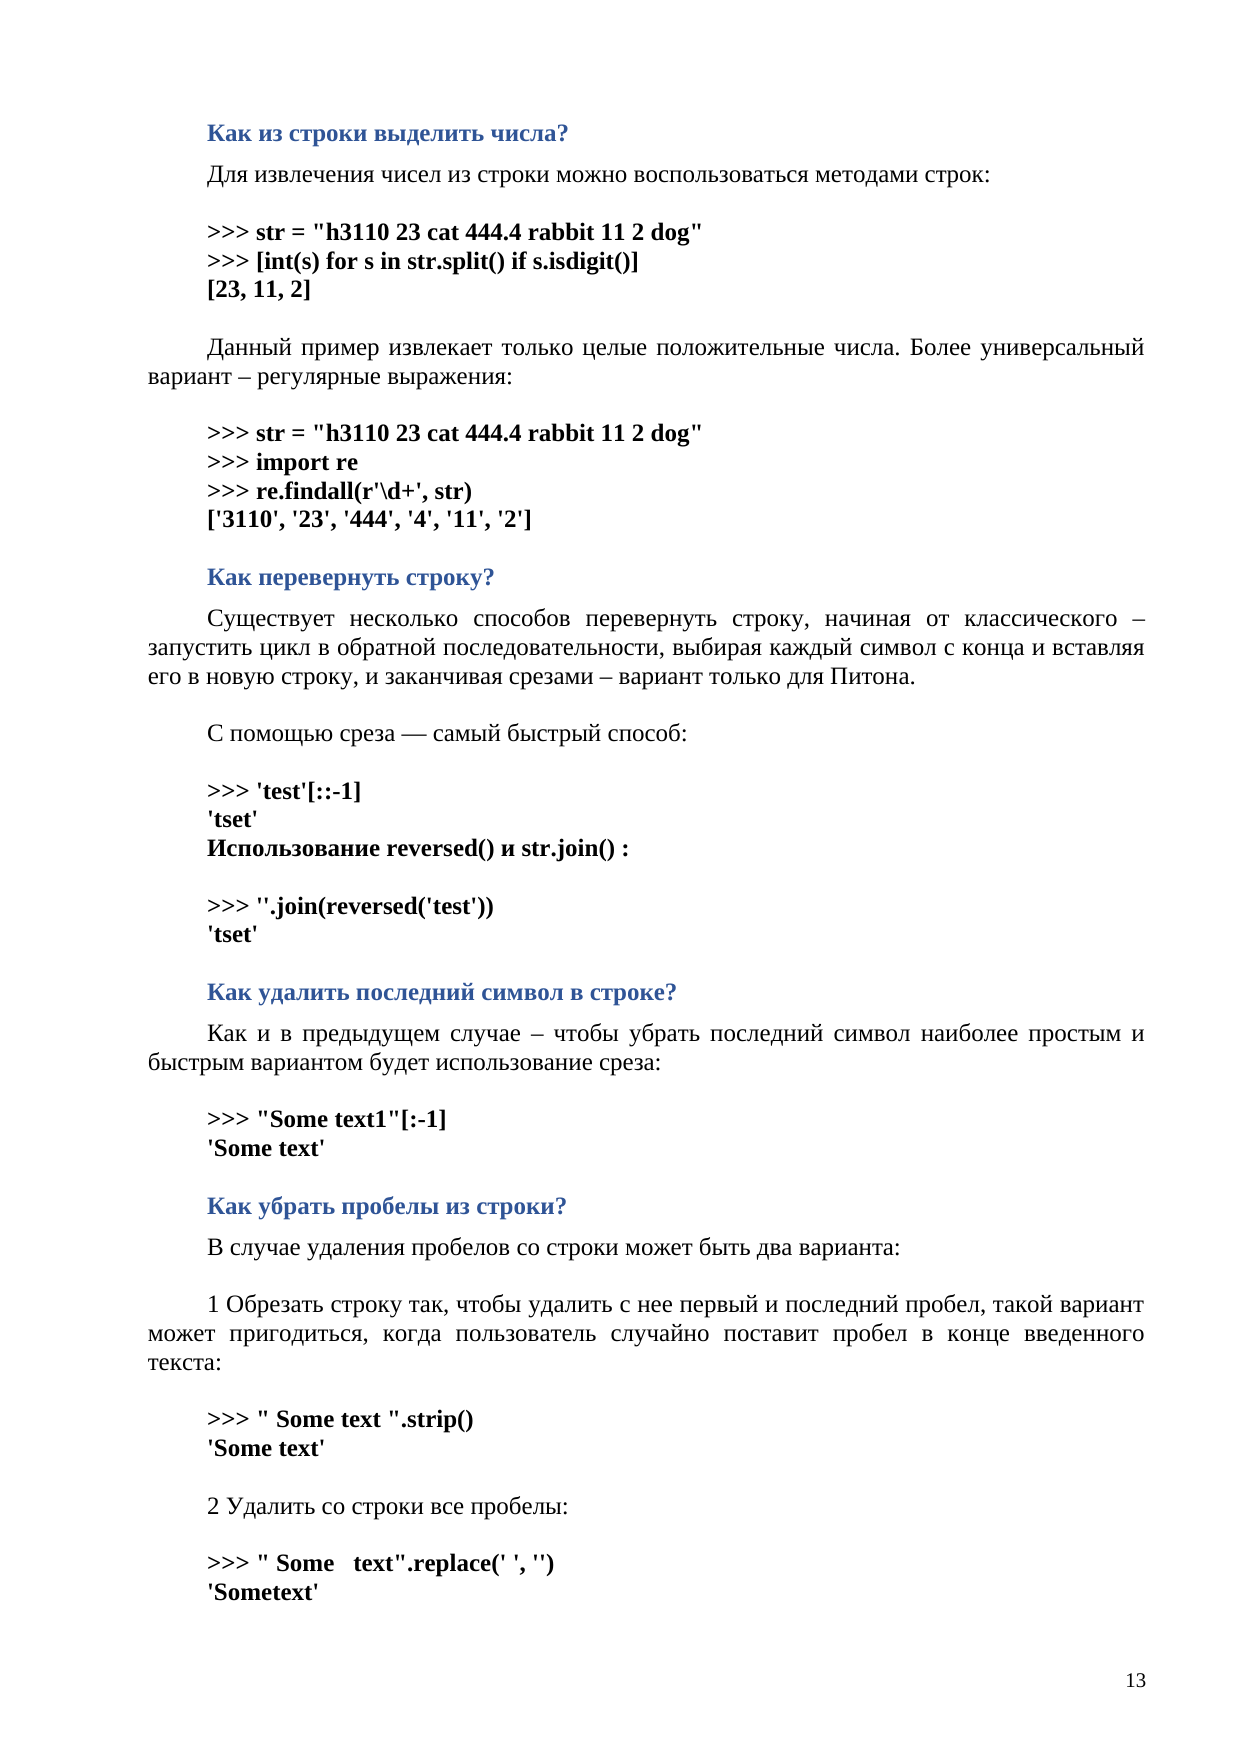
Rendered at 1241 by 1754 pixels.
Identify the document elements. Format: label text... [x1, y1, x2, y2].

text Данный пример извлекает только целые положительные числа. Более универсальный вариант – регулярные выражения: [148, 332, 1146, 389]
text Как перевернуть строку? [148, 562, 1146, 591]
text >>> str = "h3110 23 cat 444.4 rabbit 11 2 dog" [148, 217, 1146, 246]
text Использование reversed() и str.join() : [148, 833, 1146, 862]
text >>> ''.join(reversed('test')) [148, 891, 1146, 919]
text Как и в предыдущем случае – чтобы убрать последний символ наиболее простым и быстрым вариантом будет использование среза: [148, 1018, 1146, 1076]
text ['3110', '23', '444', '4', '11', '2'] [148, 504, 1146, 533]
text 'tset' [148, 919, 1146, 948]
text С помощью среза — самый быстрый способ: [148, 718, 1146, 747]
text Существует несколько способов перевернуть строку, начиная от классического – запустить цикл в обратной последовательности, выбирая каждый символ с конца и вставляя его в новую строку, и заканчивая срезами – вариант только для Питона. [148, 603, 1146, 689]
text 'Some text' [148, 1133, 1146, 1162]
text >>> "Some text1"[:-1] [148, 1104, 1146, 1133]
text 'Sometext' [148, 1577, 1146, 1606]
text Как удалить последний символ в строке? [148, 977, 1146, 1006]
text >>> " Some text ".strip() [148, 1404, 1146, 1433]
text >>> import re [148, 447, 1146, 476]
text 2 Удалить со строки все пробелы: [148, 1491, 1146, 1519]
text >>> re.findall(r'\d+', str) [148, 476, 1146, 504]
text Как убрать пробелы из строки? [148, 1191, 1146, 1219]
text Для извлечения чисел из строки можно воспользоваться методами строк: [148, 159, 1146, 188]
text 'Some text' [148, 1433, 1146, 1462]
text Как из строки выделить числа? [148, 118, 1146, 147]
text >>> [int(s) for s in str.split() if s.isdigit()] [148, 246, 1146, 274]
text [23, 11, 2] [148, 274, 1146, 303]
text В случае удаления пробелов со строки может быть два варианта: [148, 1232, 1146, 1261]
text 'tset' [148, 804, 1146, 833]
text >>> 'test'[::-1] [148, 776, 1146, 804]
text 1 Обрезать строку так, чтобы удалить с нее первый и последний пробел, такой вариант может пригодиться, когда пользователь случайно поставит пробел в конце введенного текста: [148, 1289, 1146, 1376]
text >>> " Some text".replace(' ', '') [148, 1548, 1146, 1577]
text >>> str = "h3110 23 cat 444.4 rabbit 11 2 dog" [148, 418, 1146, 447]
